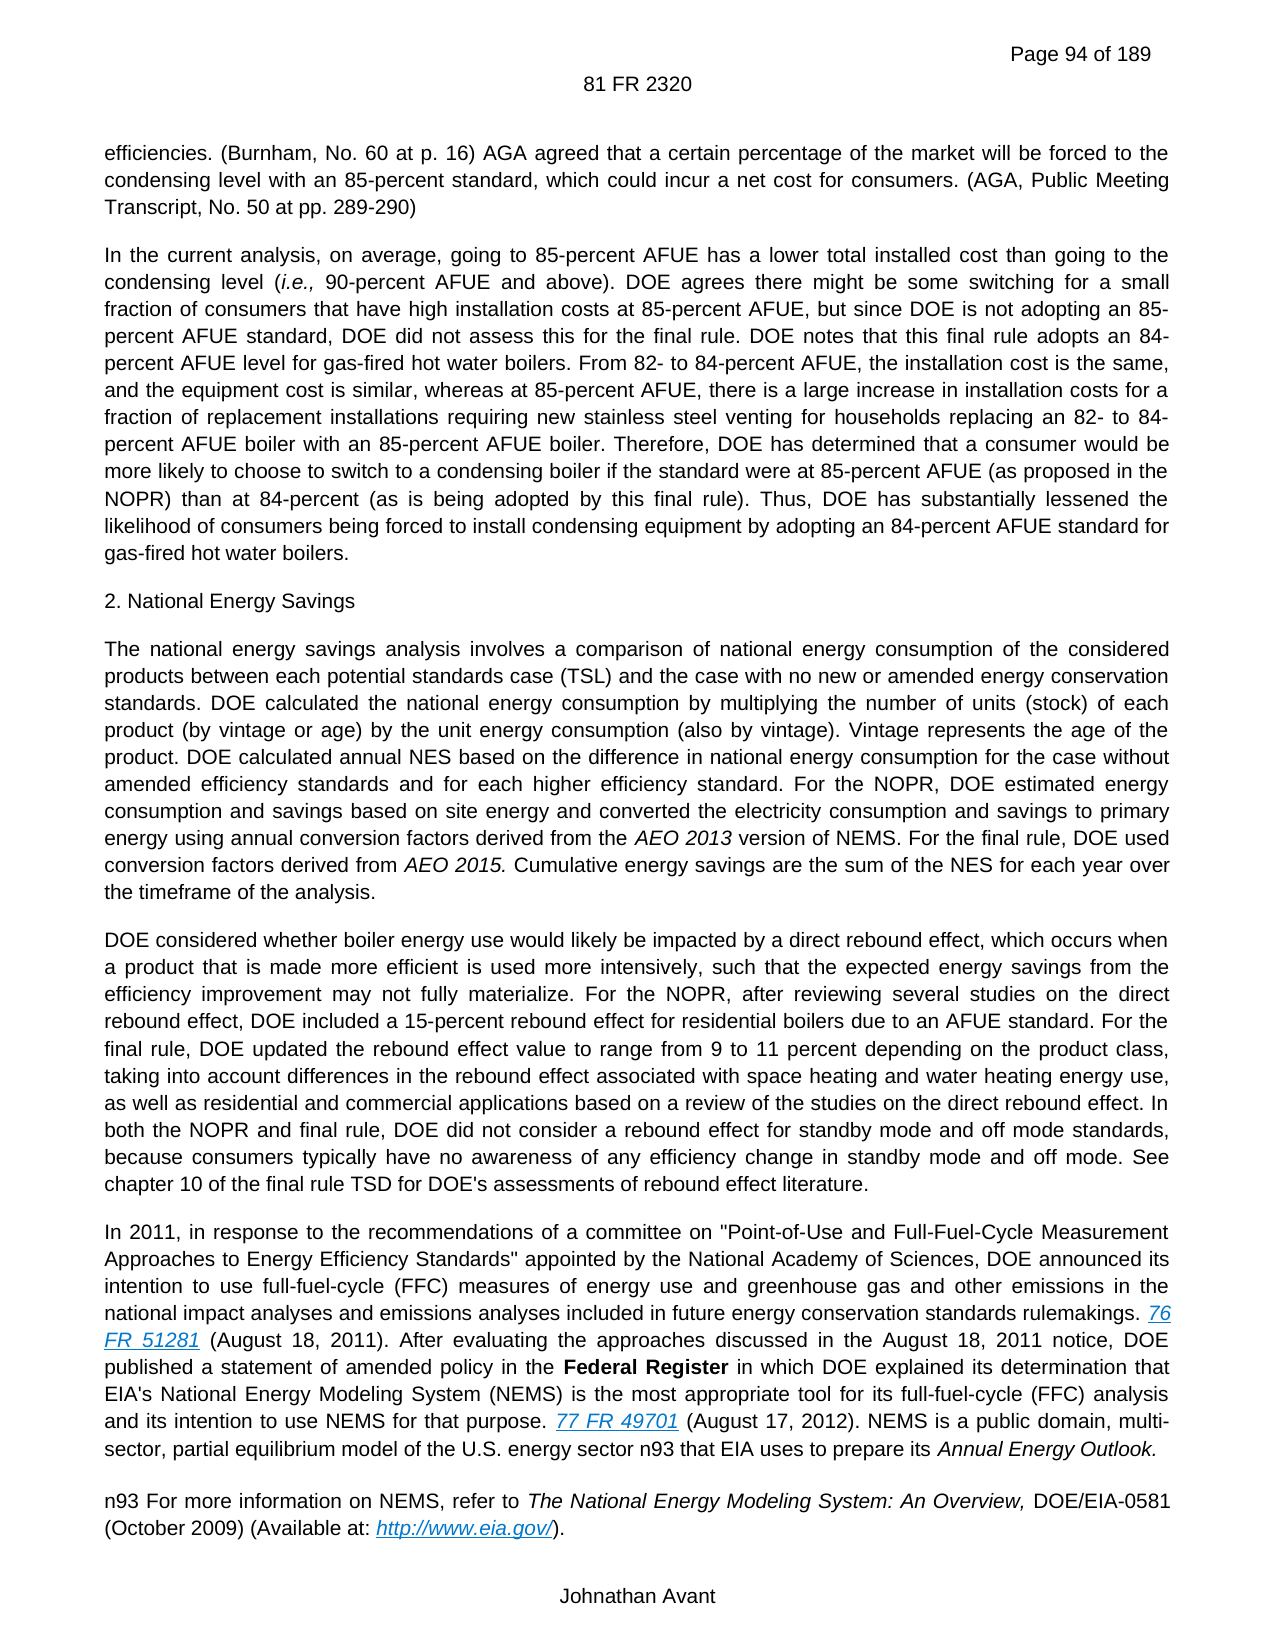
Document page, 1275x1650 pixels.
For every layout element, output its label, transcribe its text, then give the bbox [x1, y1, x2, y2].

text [104, 137, 1171, 219]
text In 2011, in response to the recommendations of a committee on "Point-of-Use and Full-Fuel-Cycle Measurement Approaches to Energy Efficiency Standards" appointed by the National Academy of Sciences, DOE announced its intention to use full-fuel-cycle (FFC) measures of energy use and greenhouse gas and other emissions in the national impact analyses and emissions analyses included in future energy conservation standards rulemakings. 76 FR 51281 (August 18, 2011). After evaluating the approaches discussed in the August 18, 2011 notice, DOE published a statement of amended policy in the Federal Register in which DOE explained its determination that EIA's National Energy Modeling System (NEMS) is the most appropriate tool for its full-fuel-cycle (FFC) analysis and its intention to use NEMS for that purpose. 77 FR 49701 (August 17, 2012). NEMS is a public domain, multi-sector, partial equilibrium model of the U.S. energy sector n93 that EIA uses to prepare its Annual Energy Outlook. [104, 1217, 1171, 1460]
text The national energy savings analysis involves a comparison of national energy consumption of the considered products between each potential standards case (TSL) and the case with no new or amended energy conservation standards. DOE calculated the national energy consumption by multiplying the number of units (stock) of each product (by vintage or age) by the unit energy consumption (also by vintage). Vintage represents the age of the product. DOE calculated annual NES based on the difference in national energy consumption for the case without amended efficiency standards and for each higher efficiency standard. For the NOPR, DOE estimated energy consumption and savings based on site energy and converted the electricity consumption and savings to primary energy using annual conversion factors derived from the AEO 2013 version of NEMS. For the final rule, DOE used conversion factors derived from AEO 2015. Cumulative energy savings are the sum of the NES for each year over the timeframe of the analysis. [104, 633, 1171, 904]
text DOE considered whether boiler energy use would likely be impacted by a direct rebound effect, which occurs when a product that is made more efficient is used more intensively, such that the expected energy savings from the efficiency improvement may not fully materialize. For the NOPR, after reviewing several studies on the direct rebound effect, DOE included a 15-percent rebound effect for residential boilers due to an AFUE standard. For the final rule, DOE updated the rebound effect value to range from 9 to 11 percent depending on the product class, taking into account differences in the rebound effect associated with space heating and water heating energy use, as well as residential and commercial applications based on a review of the studies on the direct rebound effect. In both the NOPR and final rule, DOE did not consider a rebound effect for standby mode and off mode standards, because consumers typically have no awareness of any efficiency change in standby mode and off mode. See chapter 10 of the final rule TSD for DOE's assessments of rebound effect literature. [104, 925, 1171, 1196]
text 2. National Energy Savings [104, 585, 1171, 612]
text In the current analysis, on average, going to 85-percent AFUE has a lower total installed cost than going to the condensing level (i.e., 90-percent AFUE and above). DOE agrees there might be some switching for a small fraction of consumers that have high installation costs at 85-percent AFUE, but since DOE is not adopting an 85-percent AFUE standard, DOE did not assess this for the final rule. DOE notes that this final rule adopts an 84-percent AFUE level for gas-fired hot water boilers. From 82- to 84-percent AFUE, the installation cost is the same, and the equipment cost is similar, whereas at 85-percent AFUE, there is a large increase in installation costs for a fraction of replacement installations requiring new stainless steel venting for households replacing an 82- to 84- percent AFUE boiler with an 85-percent AFUE boiler. Therefore, DOE has determined that a consumer would be more likely to choose to switch to a condensing boiler if the standard were at 85-percent AFUE (as proposed in the NOPR) than at 84-percent (as is being adopted by this final rule). Thus, DOE has substantially lessened the likelihood of consumers being forced to install condensing equipment by adopting an 84-percent AFUE standard for gas-fired hot water boilers. [104, 239, 1171, 564]
text n93 For more information on NEMS, refer to The National Energy Modeling System: An Overview, DOE/EIA-0581 (October 2009) (Available at: http://www.eia.gov/). [104, 1485, 1171, 1539]
